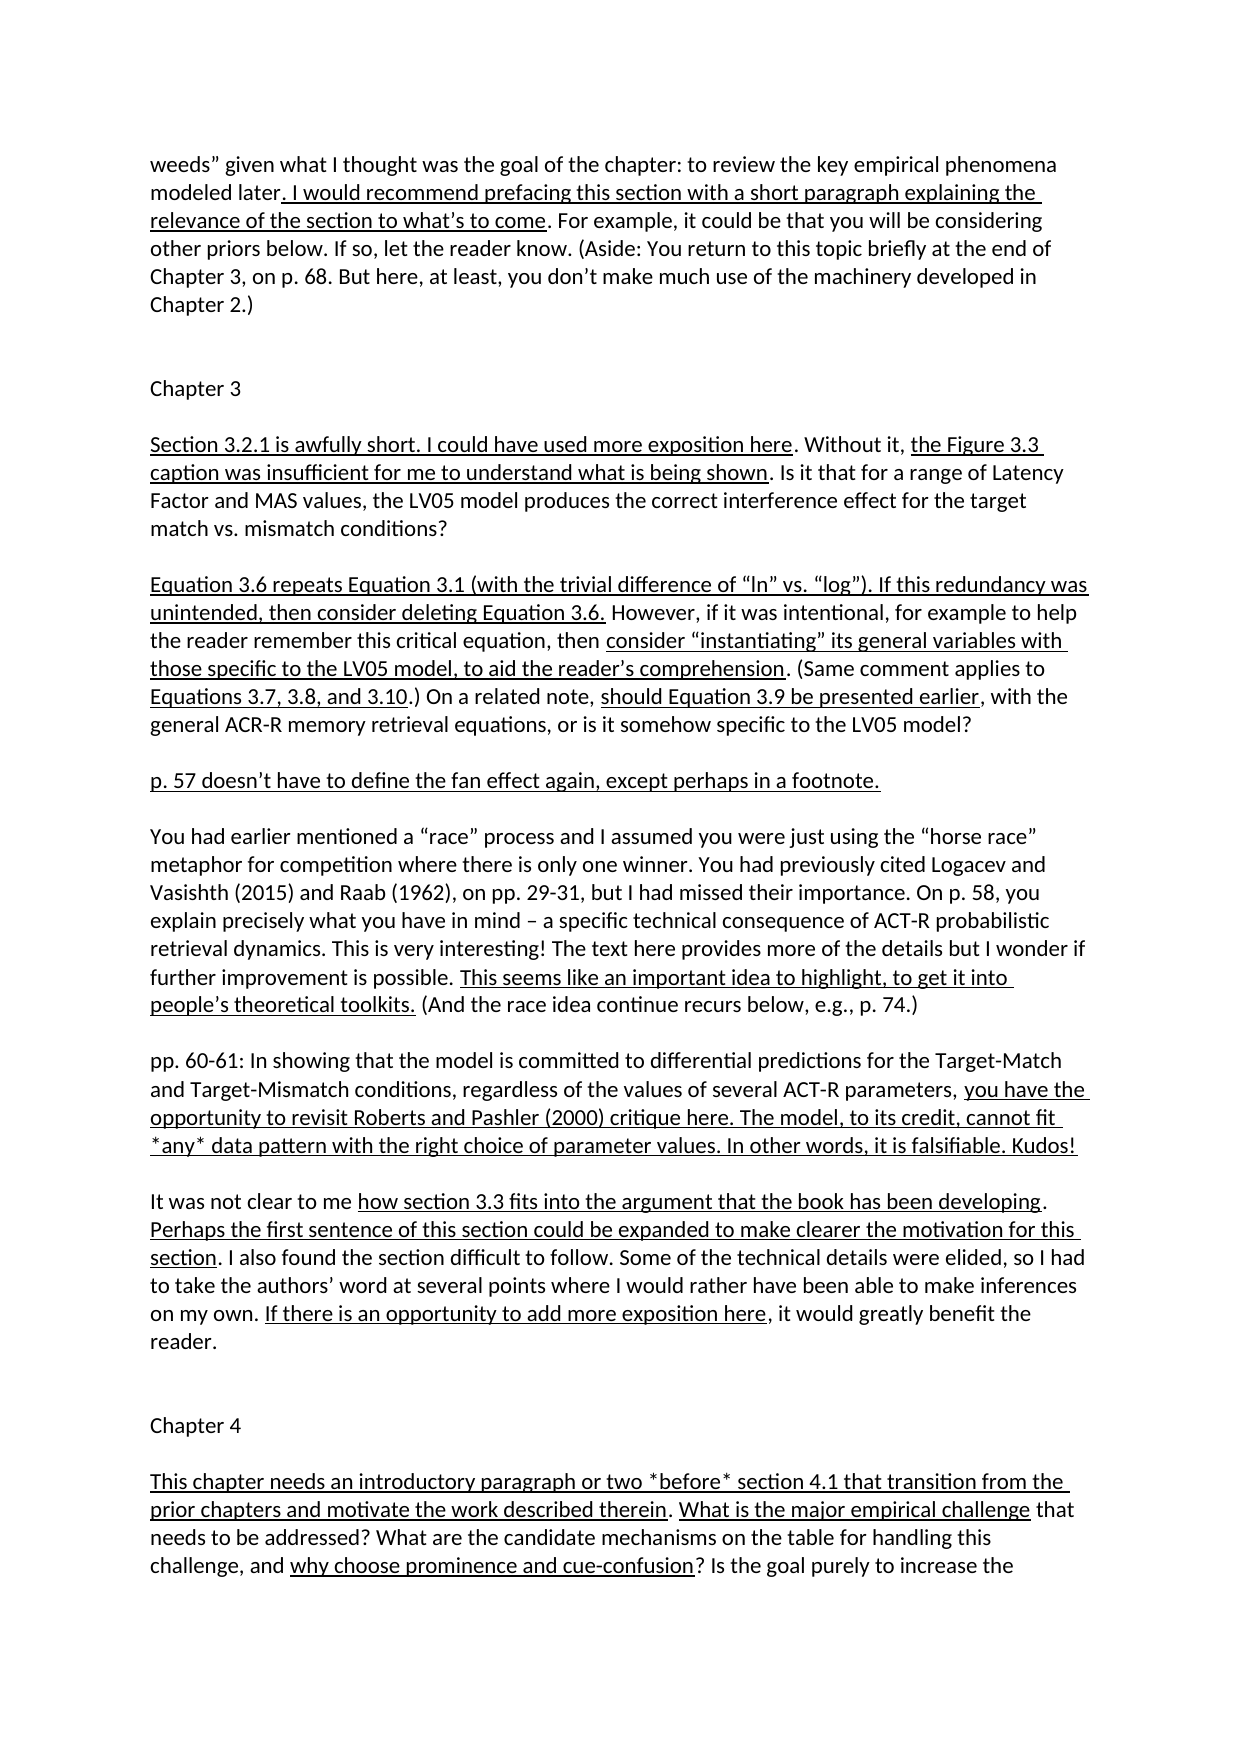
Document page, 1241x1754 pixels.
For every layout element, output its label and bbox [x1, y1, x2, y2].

text [150, 150, 1090, 1579]
